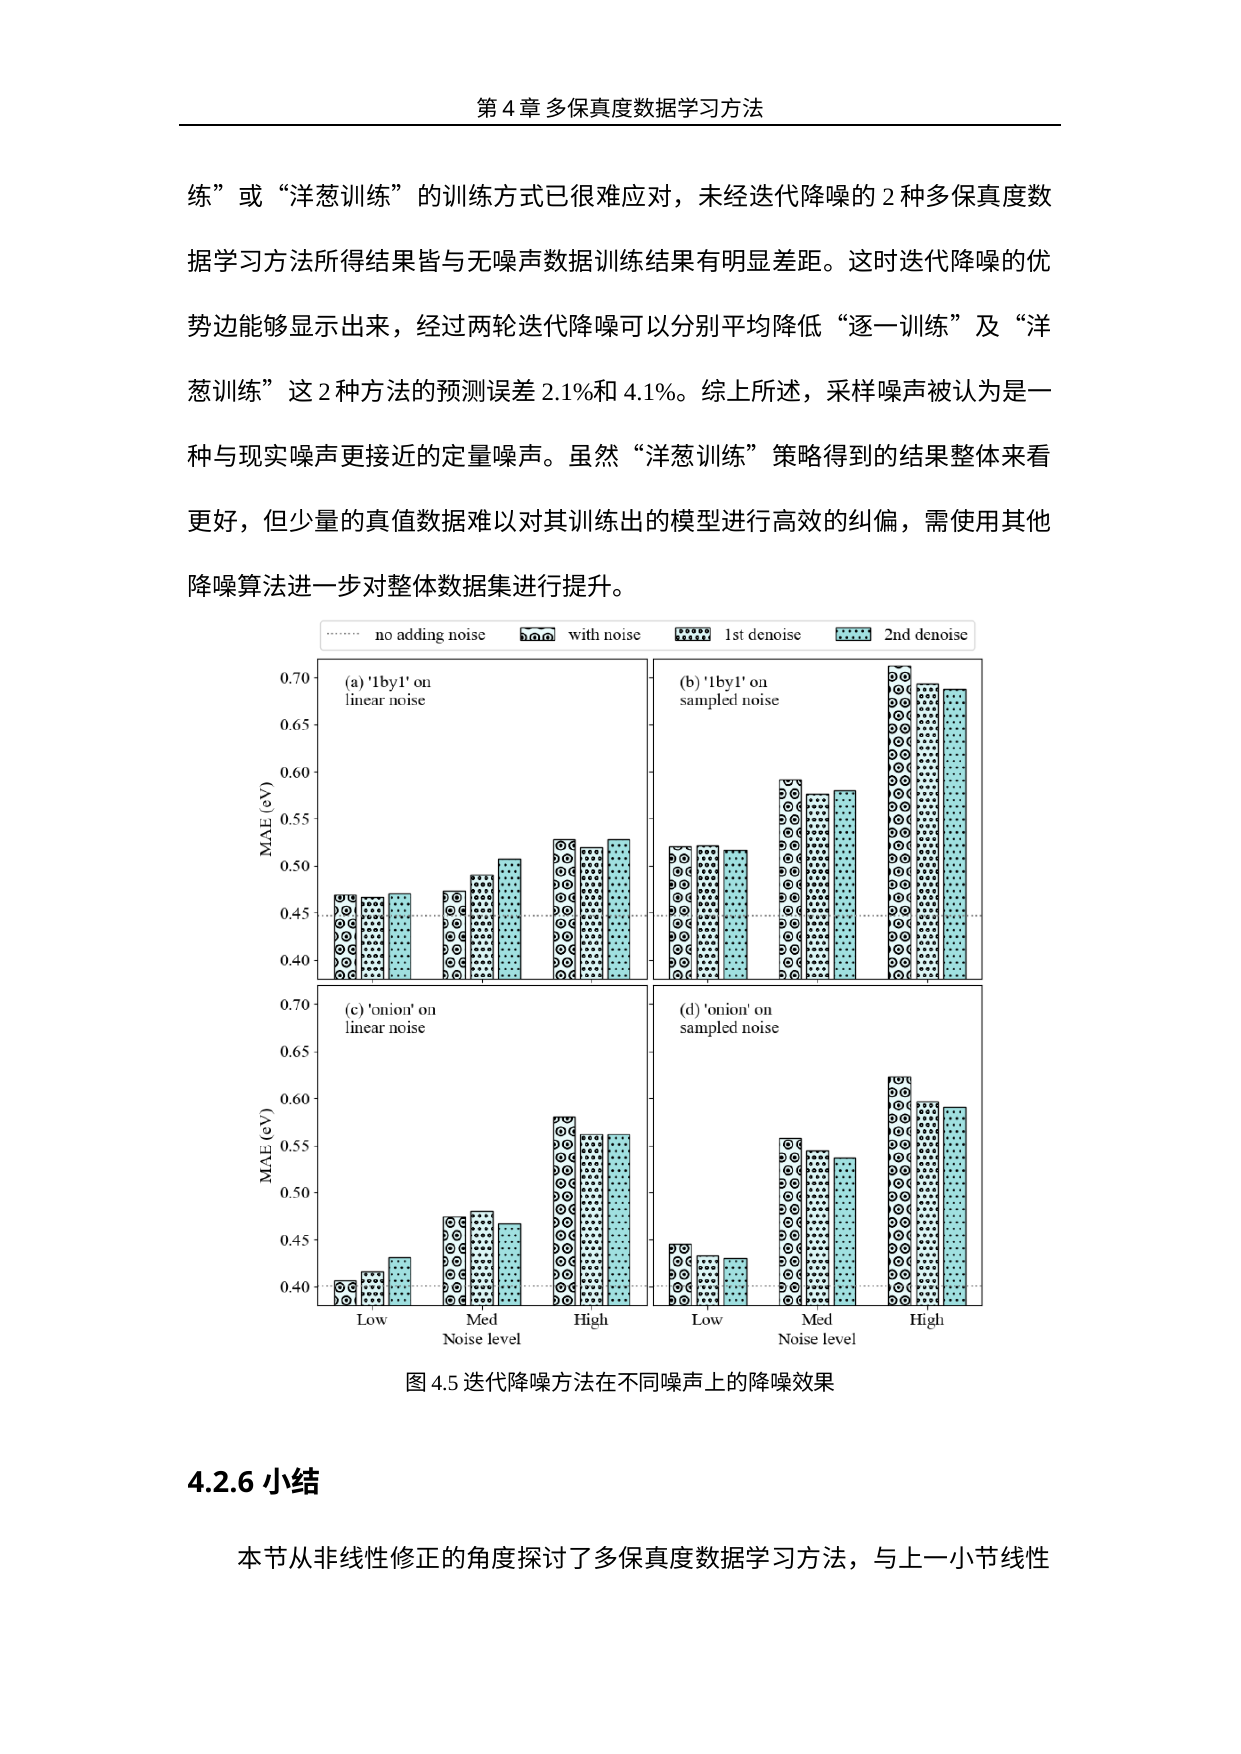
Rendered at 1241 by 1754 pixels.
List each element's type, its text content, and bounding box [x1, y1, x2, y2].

text 图4.5 迭代降噪方法在不同噪声上的降噪效果 [187, 1364, 1053, 1397]
picture [254, 617, 986, 1349]
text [187, 162, 1053, 617]
text 4.2.6 小结 [187, 1447, 1053, 1512]
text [187, 1524, 1053, 1589]
